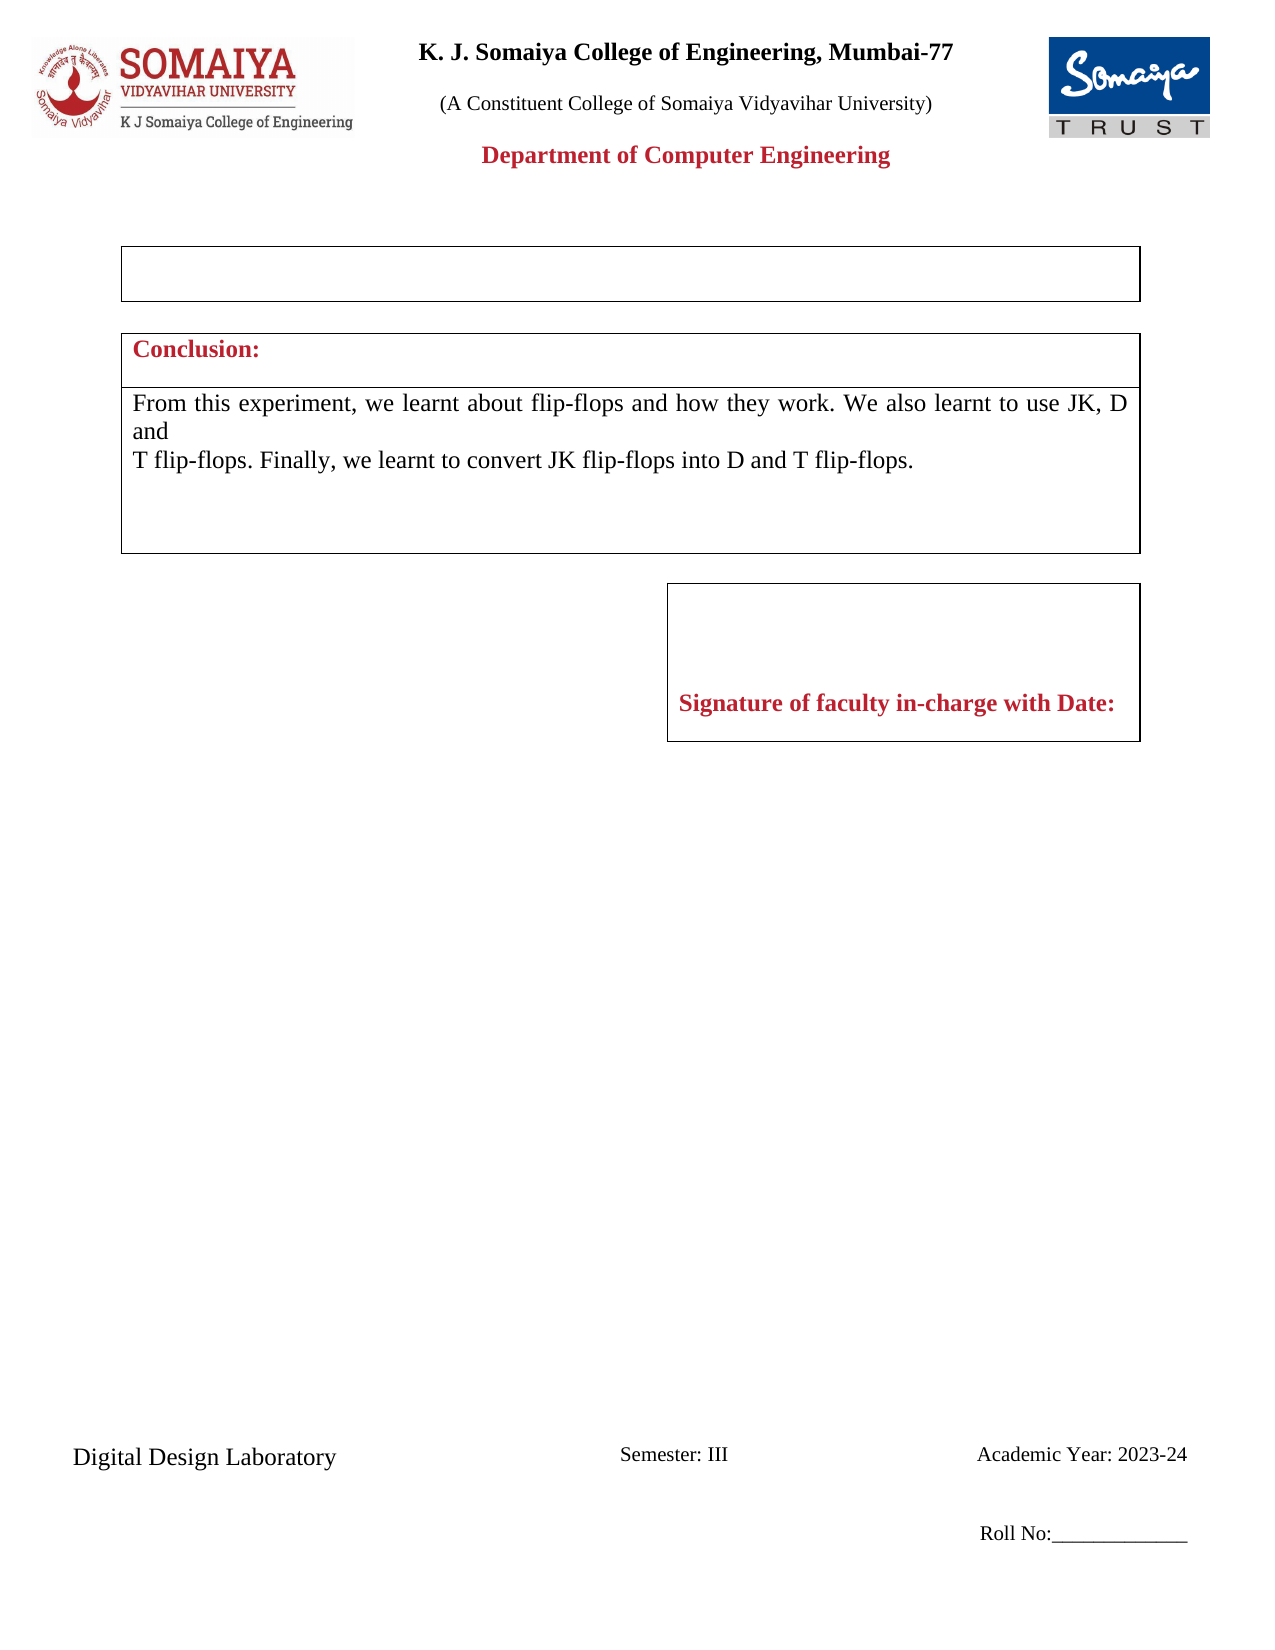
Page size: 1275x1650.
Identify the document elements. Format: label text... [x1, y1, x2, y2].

picture [1048, 37, 1210, 138]
table_header Conclusion: [122, 334, 1139, 387]
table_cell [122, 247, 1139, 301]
picture [31, 37, 356, 138]
table_header Signature of faculty in-charge with Date: [668, 584, 1139, 741]
table_cell From this experiment, we learnt about flip-flops and how they work. We also learnt to use JK, D and T flip-flops. Finally, we learnt to convert JK flip-flops into D and T flip-flops. [122, 388, 1139, 553]
